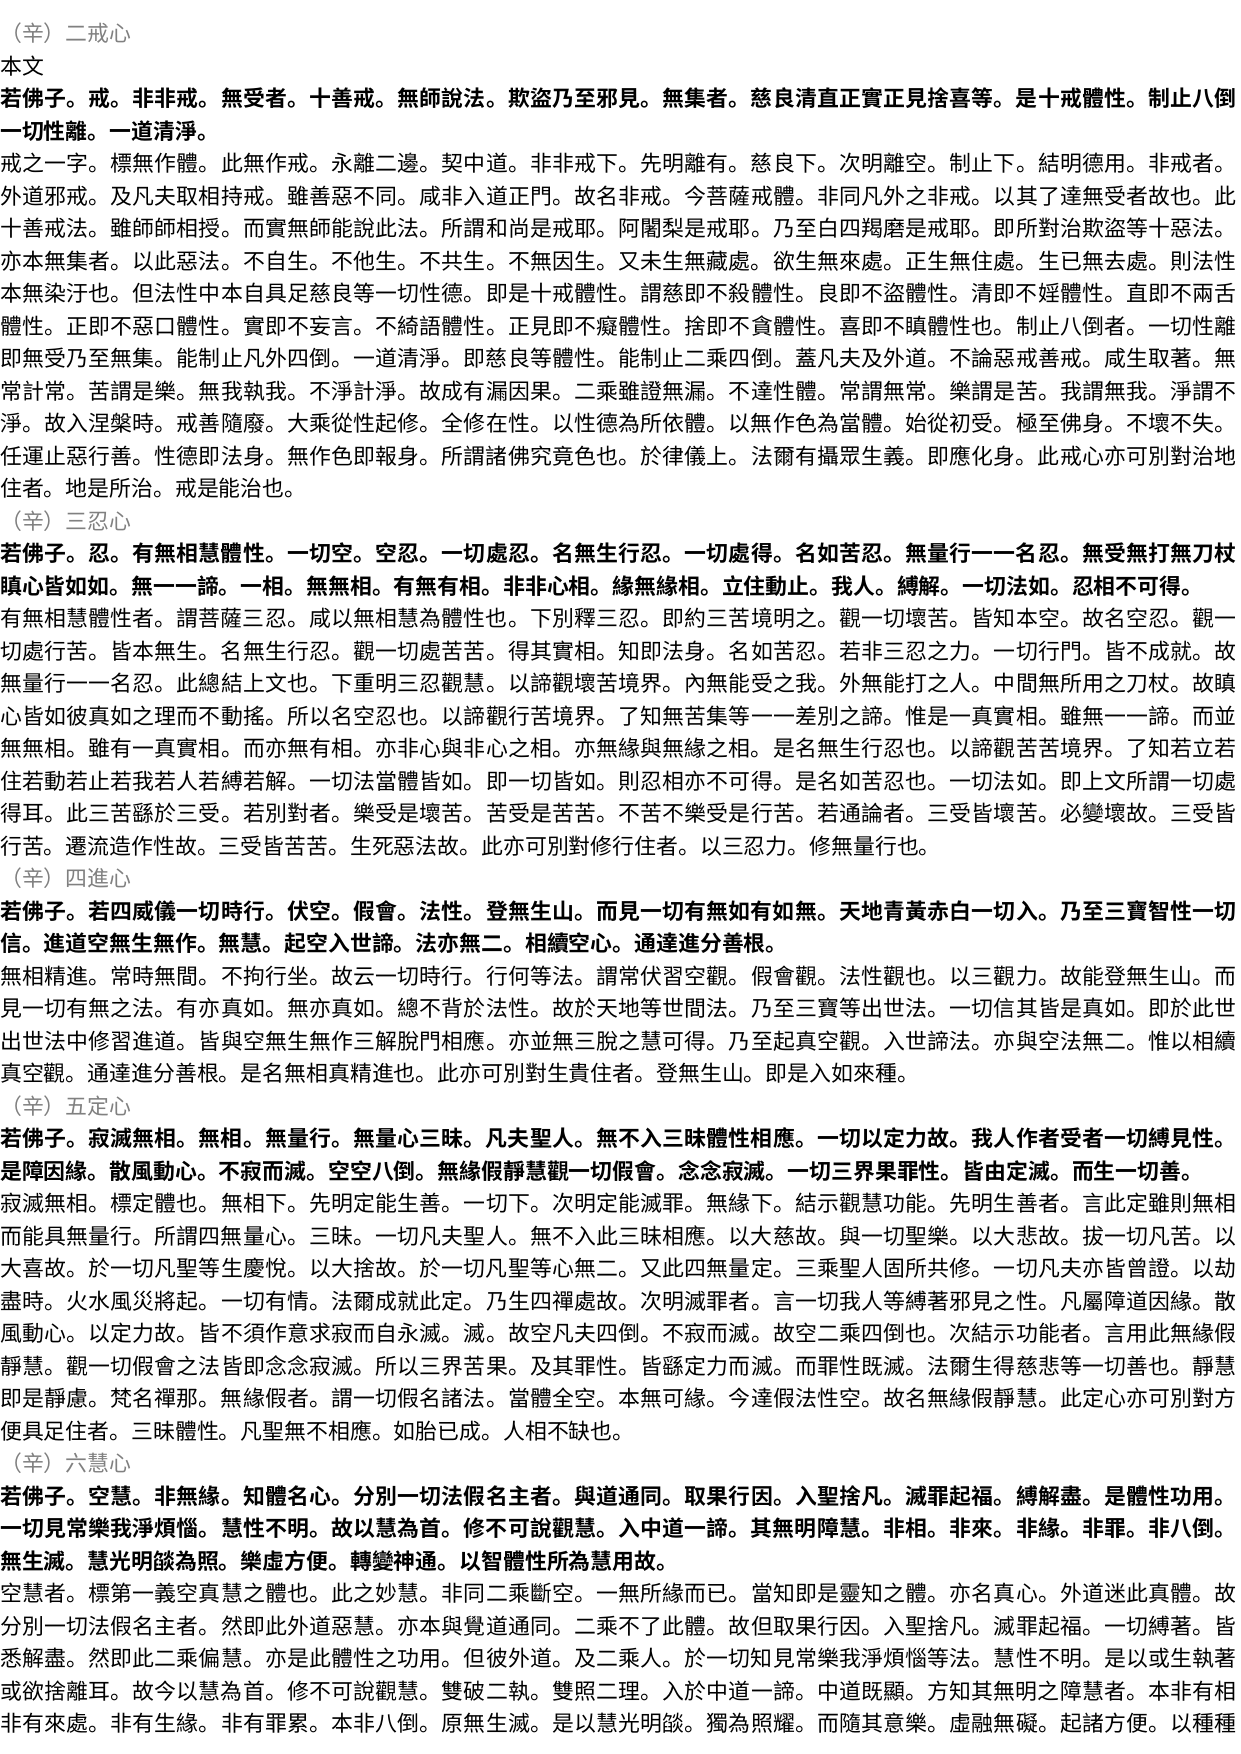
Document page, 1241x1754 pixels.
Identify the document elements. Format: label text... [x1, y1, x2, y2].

text （辛）五定心 [0, 1088, 1240, 1121]
text （辛）三忍心 [0, 503, 1240, 536]
text 戒之一字。標無作體。此無作戒。永離二邊。契中道。非非戒下。先明離有。慈良下。次明離空。制止下。結明德用。非戒者。外道邪戒。及凡夫取相持戒。雖善惡不同。咸非入道正門。故名非戒。今菩薩戒體。非同凡外之非戒。以其了達無受者故也。此十善戒法。雖師師相授。而實無師能說此法。所謂和尚是戒耶。阿闍梨是戒耶。乃至白四羯磨是戒耶。即所對治欺盜等十惡法。亦本無集者。以此惡法。不自生。不他生。不共生。不無因生。又未生無藏處。欲生無來處。正生無住處。生已無去處。則法性本無染汙也。但法性中本自具足慈良等一切性德。即是十戒體性。謂慈即不殺體性。良即不盜體性。清即不婬體性。直即不兩舌體性。正即不惡口體性。實即不妄言。不綺語體性。正見即不癡體性。捨即不貪體性。喜即不瞋體性也。制止八倒者。一切性離。即無受乃至無集。能制止凡外四倒。一道清淨。即慈良等體性。能制止二乘四倒。蓋凡夫及外道。不論惡戒善戒。咸生取著。無常計常。苦謂是樂。無我執我。不淨計淨。故成有漏因果。二乘雖證無漏。不達性體。常謂無常。樂謂是苦。我謂無我。淨謂不淨。故入涅槃時。戒善隨廢。大乘從性起修。全修在性。以性德為所依體。以無作色為當體。始從初受。極至佛身。不壞不失。任運止惡行善。性德即法身。無作色即報身。所謂諸佛究竟色也。於律儀上。法爾有攝眾生義。即應化身。此戒心亦可別對治地住者。地是所治。戒是能治也。 [0, 146, 1240, 503]
text （辛）六慧心 [0, 1446, 1240, 1478]
subtitle 若佛子。忍。有無相慧體性。一切空。空忍。一切處忍。名無生行忍。一切處得。名如苦忍。無量行一一名忍。無受無打無刀杖。瞋心皆如如。無一一諦。一相。無無相。有無有相。非非心相。緣無緣相。立住動止。我人。縛解。一切法如。忍相不可得。 [0, 536, 1240, 601]
subtitle 若佛子。寂滅無相。無相。無量行。無量心三昧。凡夫聖人。無不入三昧體性相應。一切以定力故。我人作者受者一切縛見性。是障因緣。散風動心。不寂而滅。空空八倒。無緣假靜慧觀一切假會。念念寂滅。一切三界果罪性。皆由定滅。而生一切善。 [0, 1121, 1240, 1186]
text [0, 1576, 1240, 1738]
text 無相精進。常時無間。不拘行坐。故云一切時行。行何等法。謂常伏習空觀。假會觀。法性觀也。以三觀力。故能登無生山。而見一切有無之法。有亦真如。無亦真如。總不背於法性。故於天地等世間法。乃至三寶等出世法。一切信其皆是真如。即於此世出世法中修習進道。皆與空無生無作三解脫門相應。亦並無三脫之慧可得。乃至起真空觀。入世諦法。亦與空法無二。惟以相續真空觀。通達進分善根。是名無相真精進也。此亦可別對生貴住者。登無生山。即是入如來種。 [0, 958, 1240, 1088]
subtitle 若佛子。戒。非非戒。無受者。十善戒。無師說法。欺盜乃至邪見。無集者。慈良清直正實正見捨喜等。是十戒體性。制止八倒。一切性離。一道清淨。 [0, 81, 1240, 146]
subtitle 若佛子。若四威儀一切時行。伏空。假會。法性。登無生山。而見一切有無如有如無。天地青黃赤白一切入。乃至三寶智性一切信。進道空無生無作。無慧。起空入世諦。法亦無二。相續空心。通達進分善根。 [0, 893, 1240, 958]
subtitle 若佛子。空慧。非無緣。知體名心。分別一切法假名主者。與道通同。取果行因。入聖捨凡。滅罪起福。縛解盡。是體性功用。一切見常樂我淨煩惱。慧性不明。故以慧為首。修不可說觀慧。入中道一諦。其無明障慧。非相。非來。非緣。非罪。非八倒。無生滅。慧光明燄為照。樂虛方便。轉變神通。以智體性所為慧用故。 [0, 1478, 1240, 1576]
text （辛）二戒心 [0, 16, 1240, 48]
text （辛）四進心 [0, 861, 1240, 893]
text 有無相慧體性者。謂菩薩三忍。咸以無相慧為體性也。下別釋三忍。即約三苦境明之。觀一切壞苦。皆知本空。故名空忍。觀一切處行苦。皆本無生。名無生行忍。觀一切處苦苦。得其實相。知即法身。名如苦忍。若非三忍之力。一切行門。皆不成就。故無量行一一名忍。此總結上文也。下重明三忍觀慧。以諦觀壞苦境界。內無能受之我。外無能打之人。中間無所用之刀杖。故瞋心皆如彼真如之理而不動搖。所以名空忍也。以諦觀行苦境界。了知無苦集等一一差別之諦。惟是一真實相。雖無一一諦。而並無無相。雖有一真實相。而亦無有相。亦非心與非心之相。亦無緣與無緣之相。是名無生行忍也。以諦觀苦苦境界。了知若立若住若動若止若我若人若縛若解。一切法當體皆如。即一切皆如。則忍相亦不可得。是名如苦忍也。一切法如。即上文所謂一切處得耳。此三苦繇於三受。若別對者。樂受是壞苦。苦受是苦苦。不苦不樂受是行苦。若通論者。三受皆壞苦。必變壞故。三受皆行苦。遷流造作性故。三受皆苦苦。生死惡法故。此亦可別對修行住者。以三忍力。修無量行也。 [0, 601, 1240, 861]
text 本文 [0, 48, 1240, 81]
text 寂滅無相。標定體也。無相下。先明定能生善。一切下。次明定能滅罪。無緣下。結示觀慧功能。先明生善者。言此定雖則無相。而能具無量行。所謂四無量心。三昧。一切凡夫聖人。無不入此三昧相應。以大慈故。與一切聖樂。以大悲故。拔一切凡苦。以大喜故。於一切凡聖等生慶悅。以大捨故。於一切凡聖等心無二。又此四無量定。三乘聖人固所共修。一切凡夫亦皆曾證。以劫盡時。火水風災將起。一切有情。法爾成就此定。乃生四禪處故。次明滅罪者。言一切我人等縛著邪見之性。凡屬障道因緣。散風動心。以定力故。皆不須作意求寂而自永滅。滅。故空凡夫四倒。不寂而滅。故空二乘四倒也。次結示功能者。言用此無緣假靜慧。觀一切假會之法皆即念念寂滅。所以三界苦果。及其罪性。皆繇定力而滅。而罪性既滅。法爾生得慈悲等一切善也。靜慧即是靜慮。梵名禪那。無緣假者。謂一切假名諸法。當體全空。本無可緣。今達假法性空。故名無緣假靜慧。此定心亦可別對方便具足住者。三昧體性。凡聖無不相應。如胎已成。人相不缺也。 [0, 1186, 1240, 1446]
